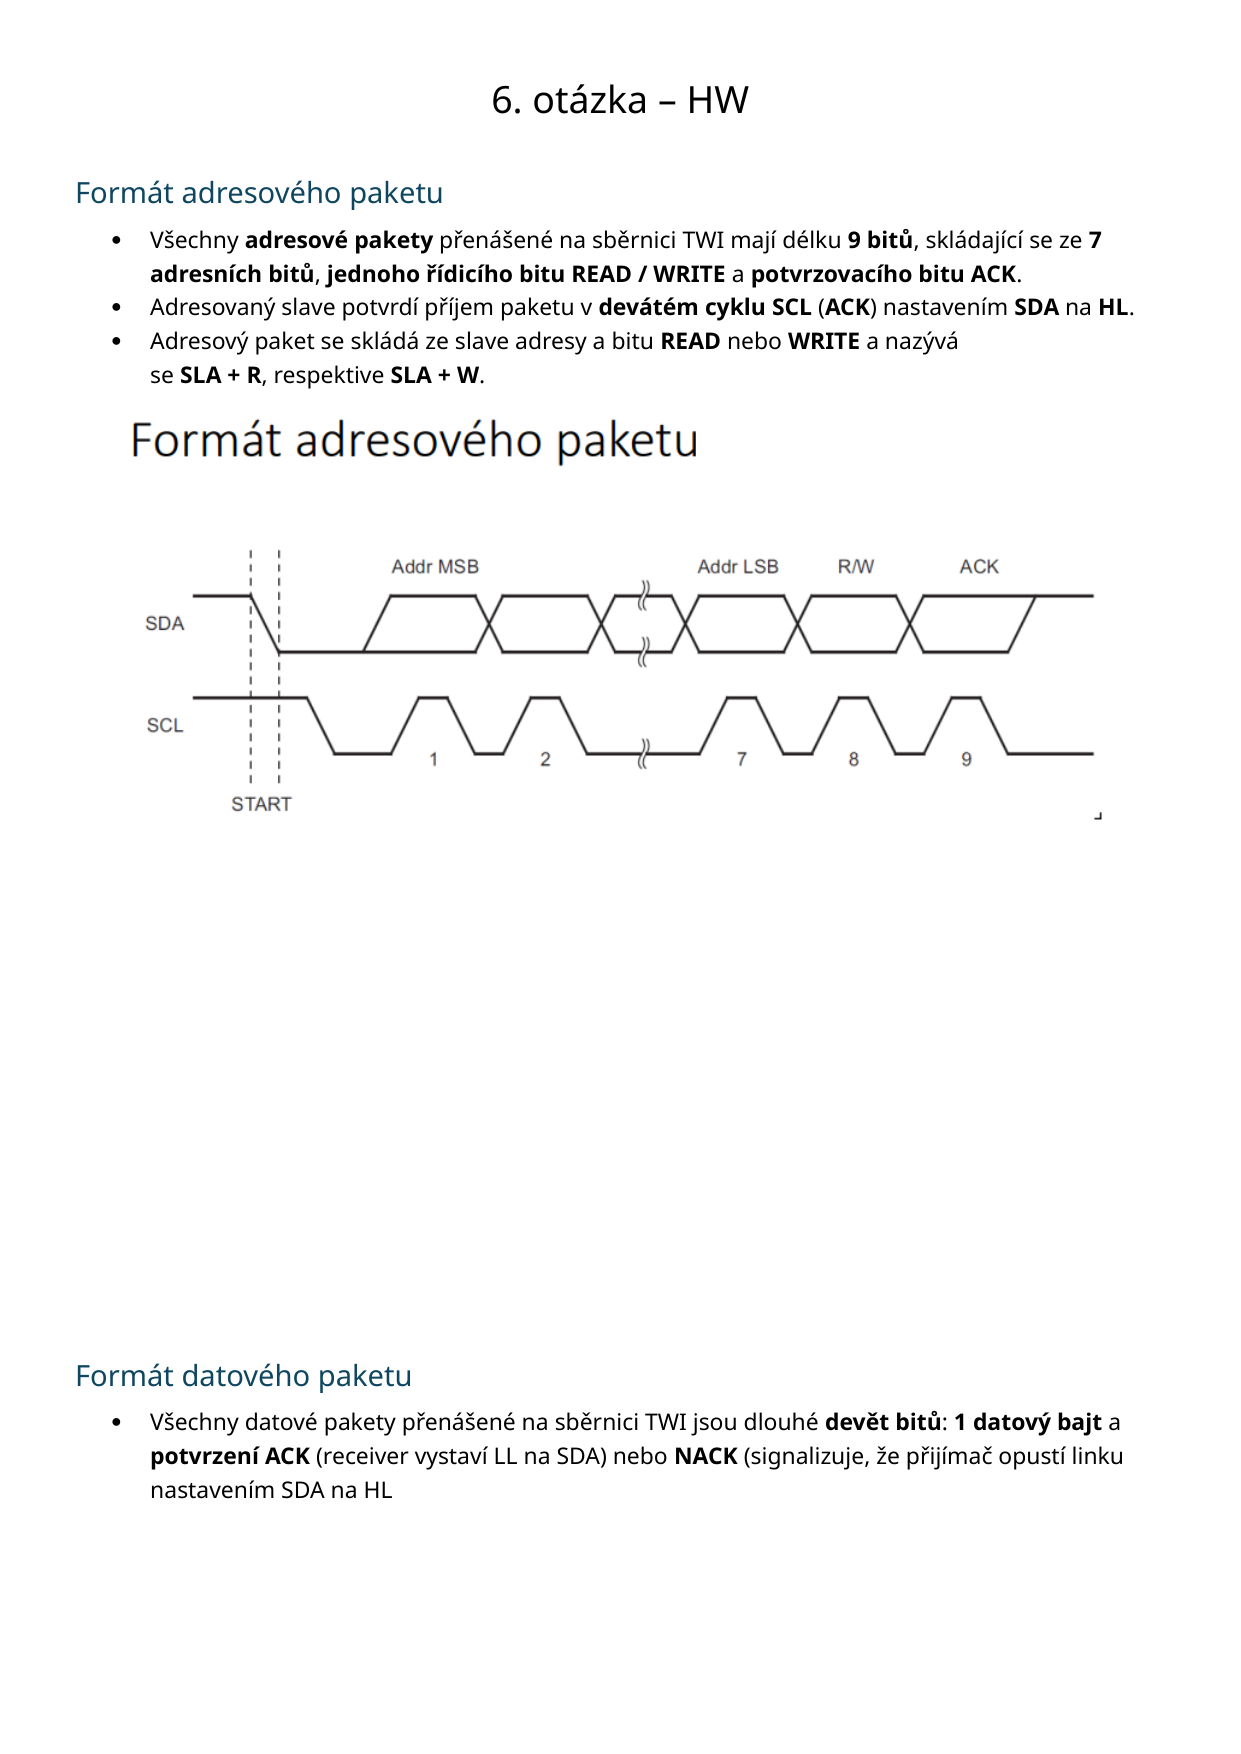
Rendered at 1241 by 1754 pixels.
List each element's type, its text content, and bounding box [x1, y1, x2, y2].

list Všechny datové pakety přenášené na sběrnici TWI jsou dlouhé devět bitů: 1 datový bajt a potvrzení ACK (receiver vystaví LL na SDA) nebo NACK (signalizuje, že přijímač opustí linku nastavením SDA na HL [112, 1406, 1165, 1505]
subtitle Formát adresového paketu [75, 173, 1165, 212]
list Adresový paket se skládá ze slave adresy a bitu READ nebo WRITE a nazývá se SLA + R, respektive SLA + W. [112, 325, 1165, 390]
picture [123, 407, 1104, 828]
subtitle Formát datového paketu [75, 1355, 1165, 1395]
list Adresovaný slave potvrdí příjem paketu v devátém cyklu SCL (ACK) nastavením SDA na HL. [112, 291, 1165, 323]
list Všechny adresové pakety přenášené na sběrnici TWI mají délku 9 bitů, skládající se ze 7 adresních bitů, jednoho řídicího bitu READ / WRITE a potvrzovacího bitu ACK. [112, 224, 1165, 289]
